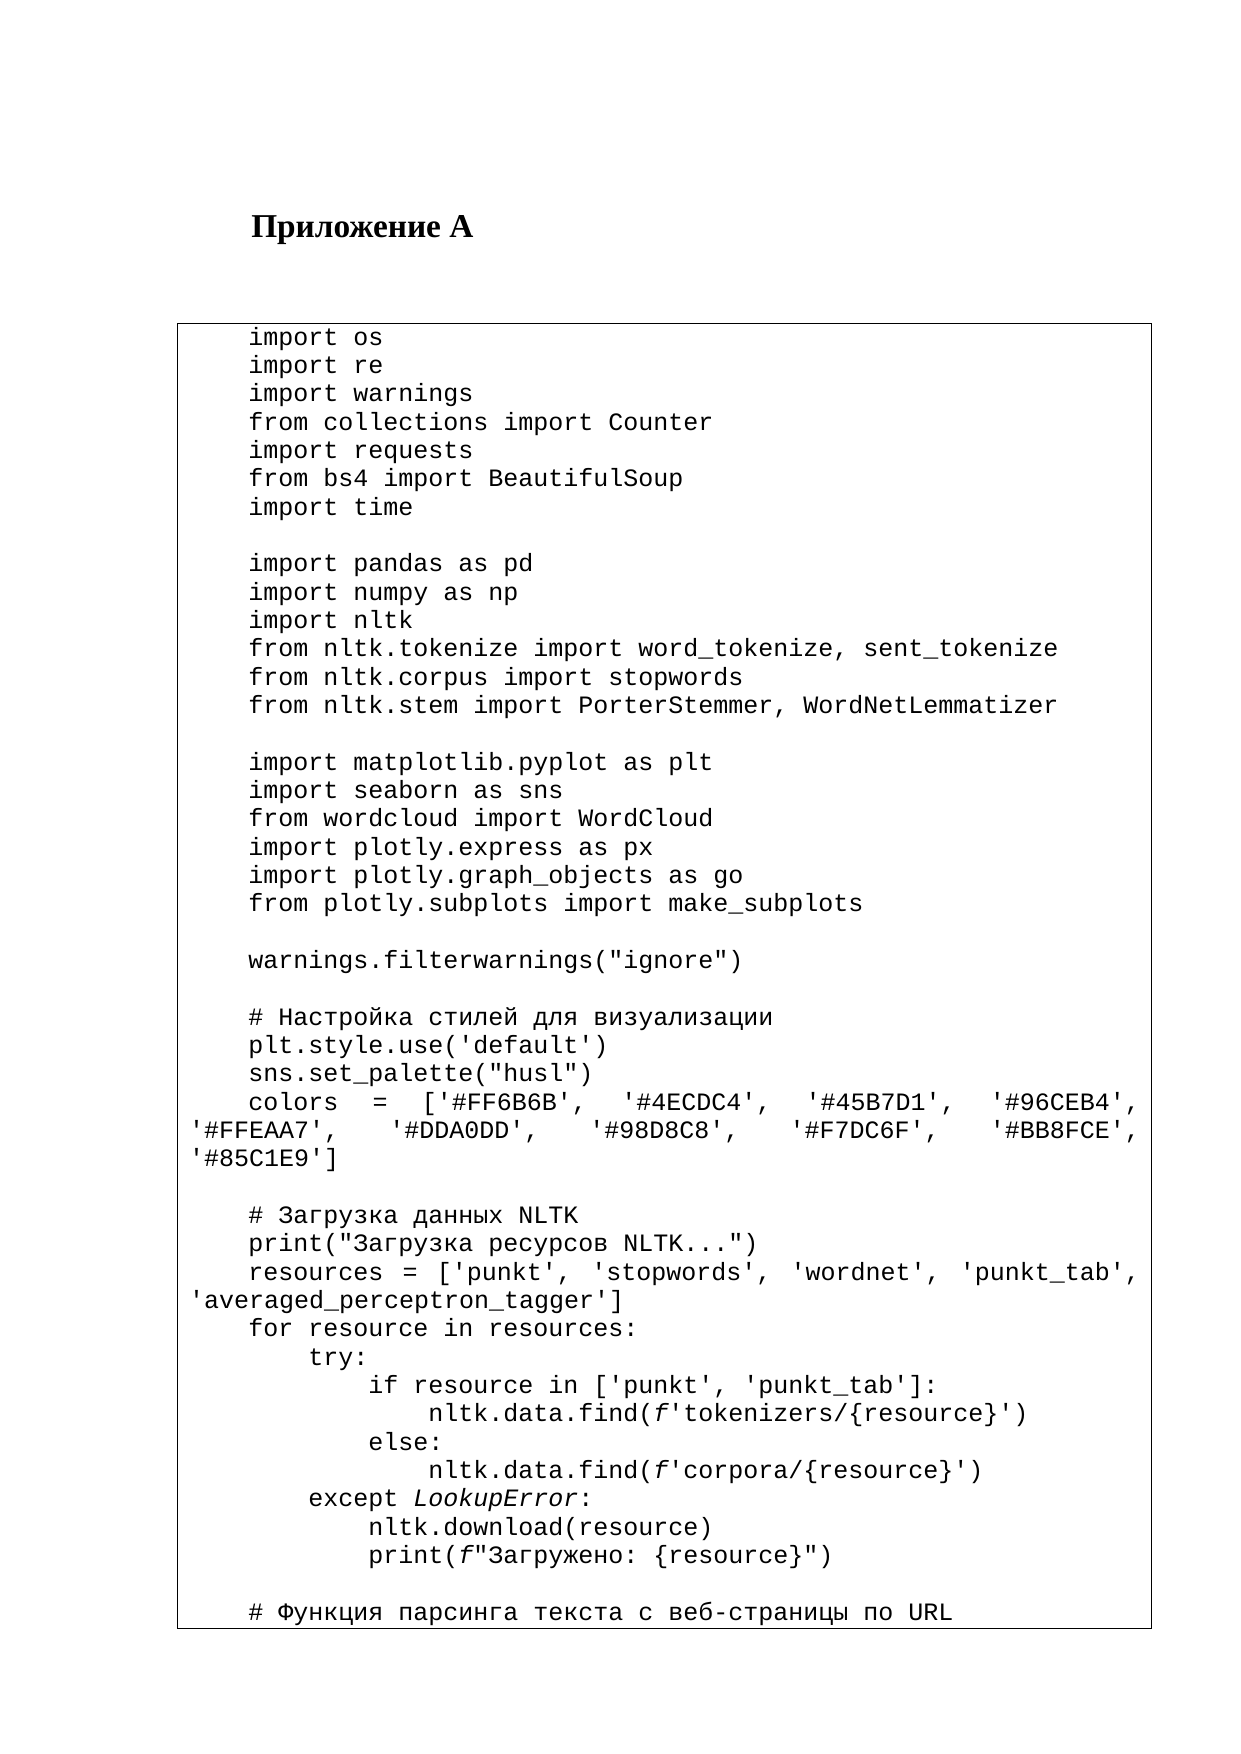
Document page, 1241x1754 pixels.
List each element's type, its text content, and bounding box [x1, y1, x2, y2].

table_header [178, 324, 1151, 1628]
text Приложение А [177, 207, 1152, 245]
